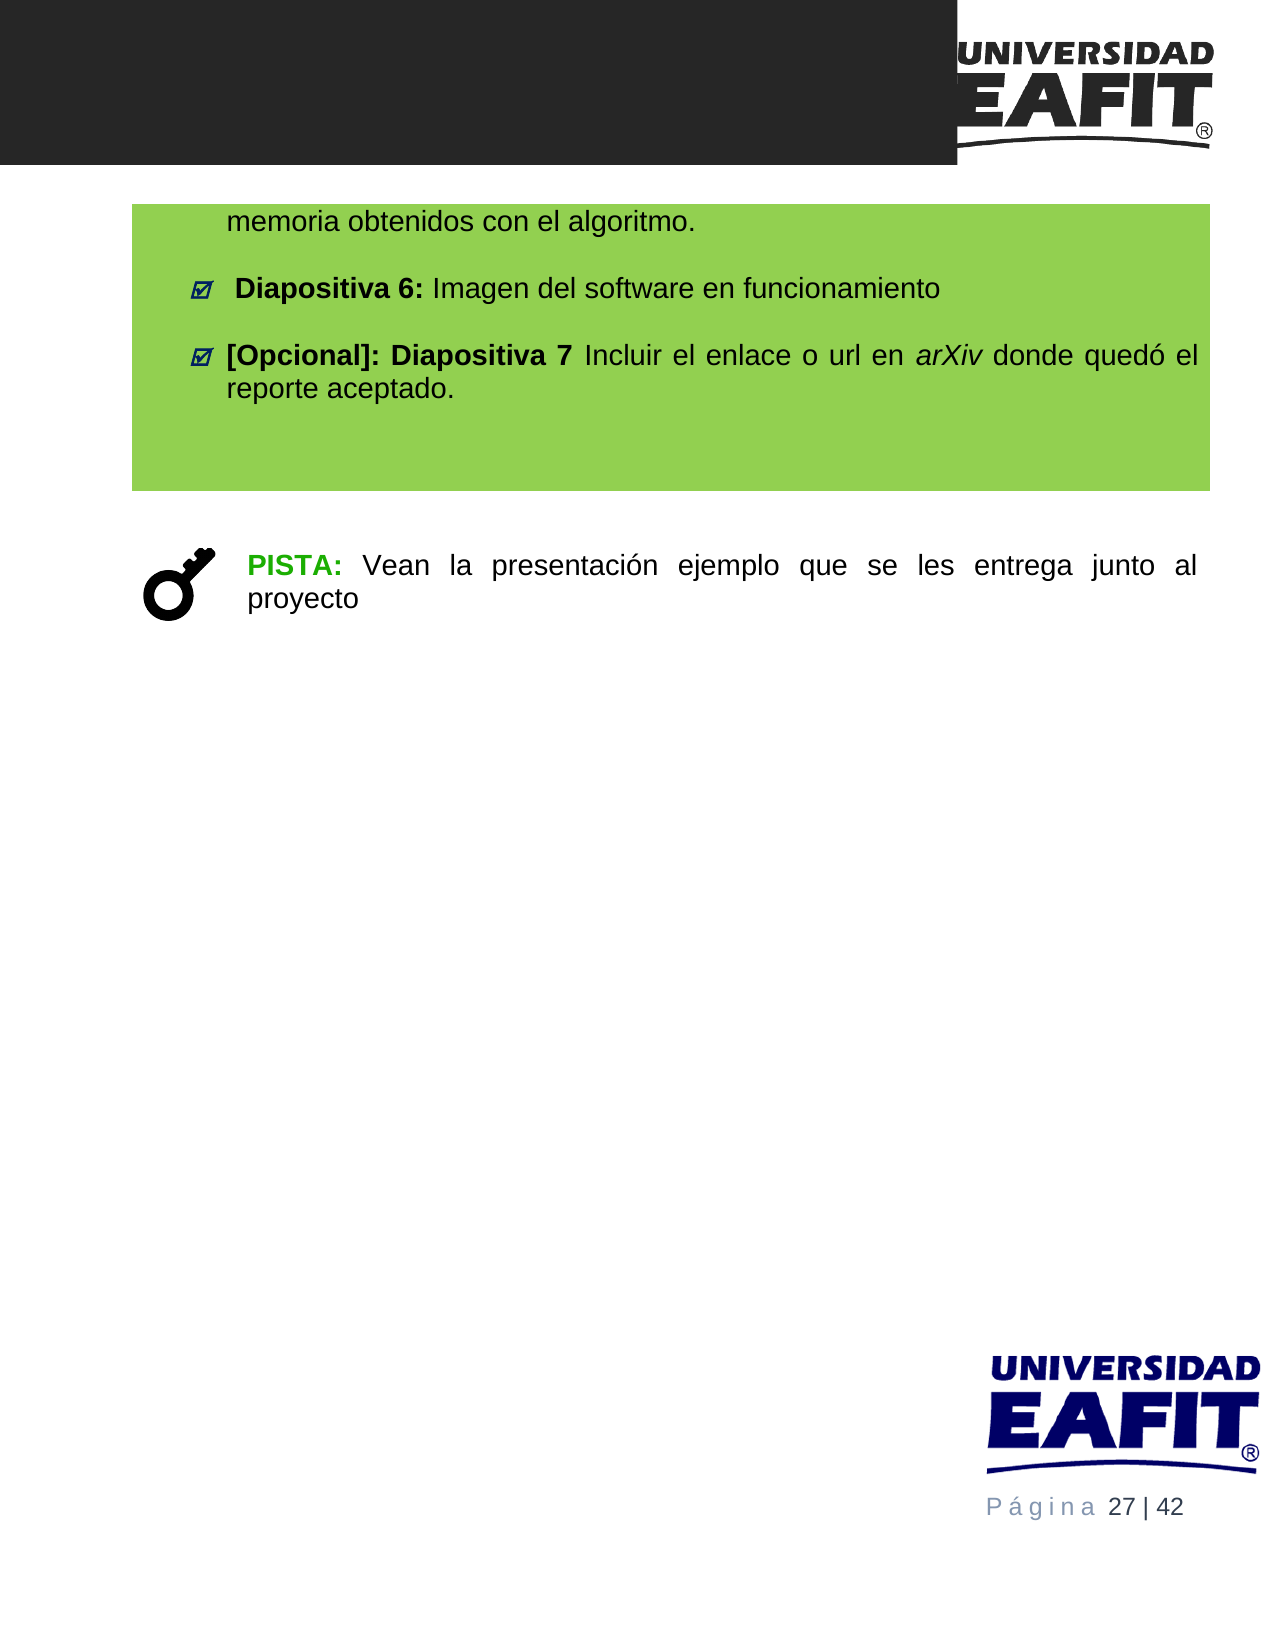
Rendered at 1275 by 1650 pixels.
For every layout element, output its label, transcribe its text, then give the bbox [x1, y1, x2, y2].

table_header PISTA: Vean la presentación ejemplo que se les entrega junto al proyecto [236, 548, 1210, 667]
picture [986, 1354, 1275, 1478]
picture [143, 548, 216, 621]
table_header [118, 548, 236, 667]
picture [0, 0, 1219, 165]
